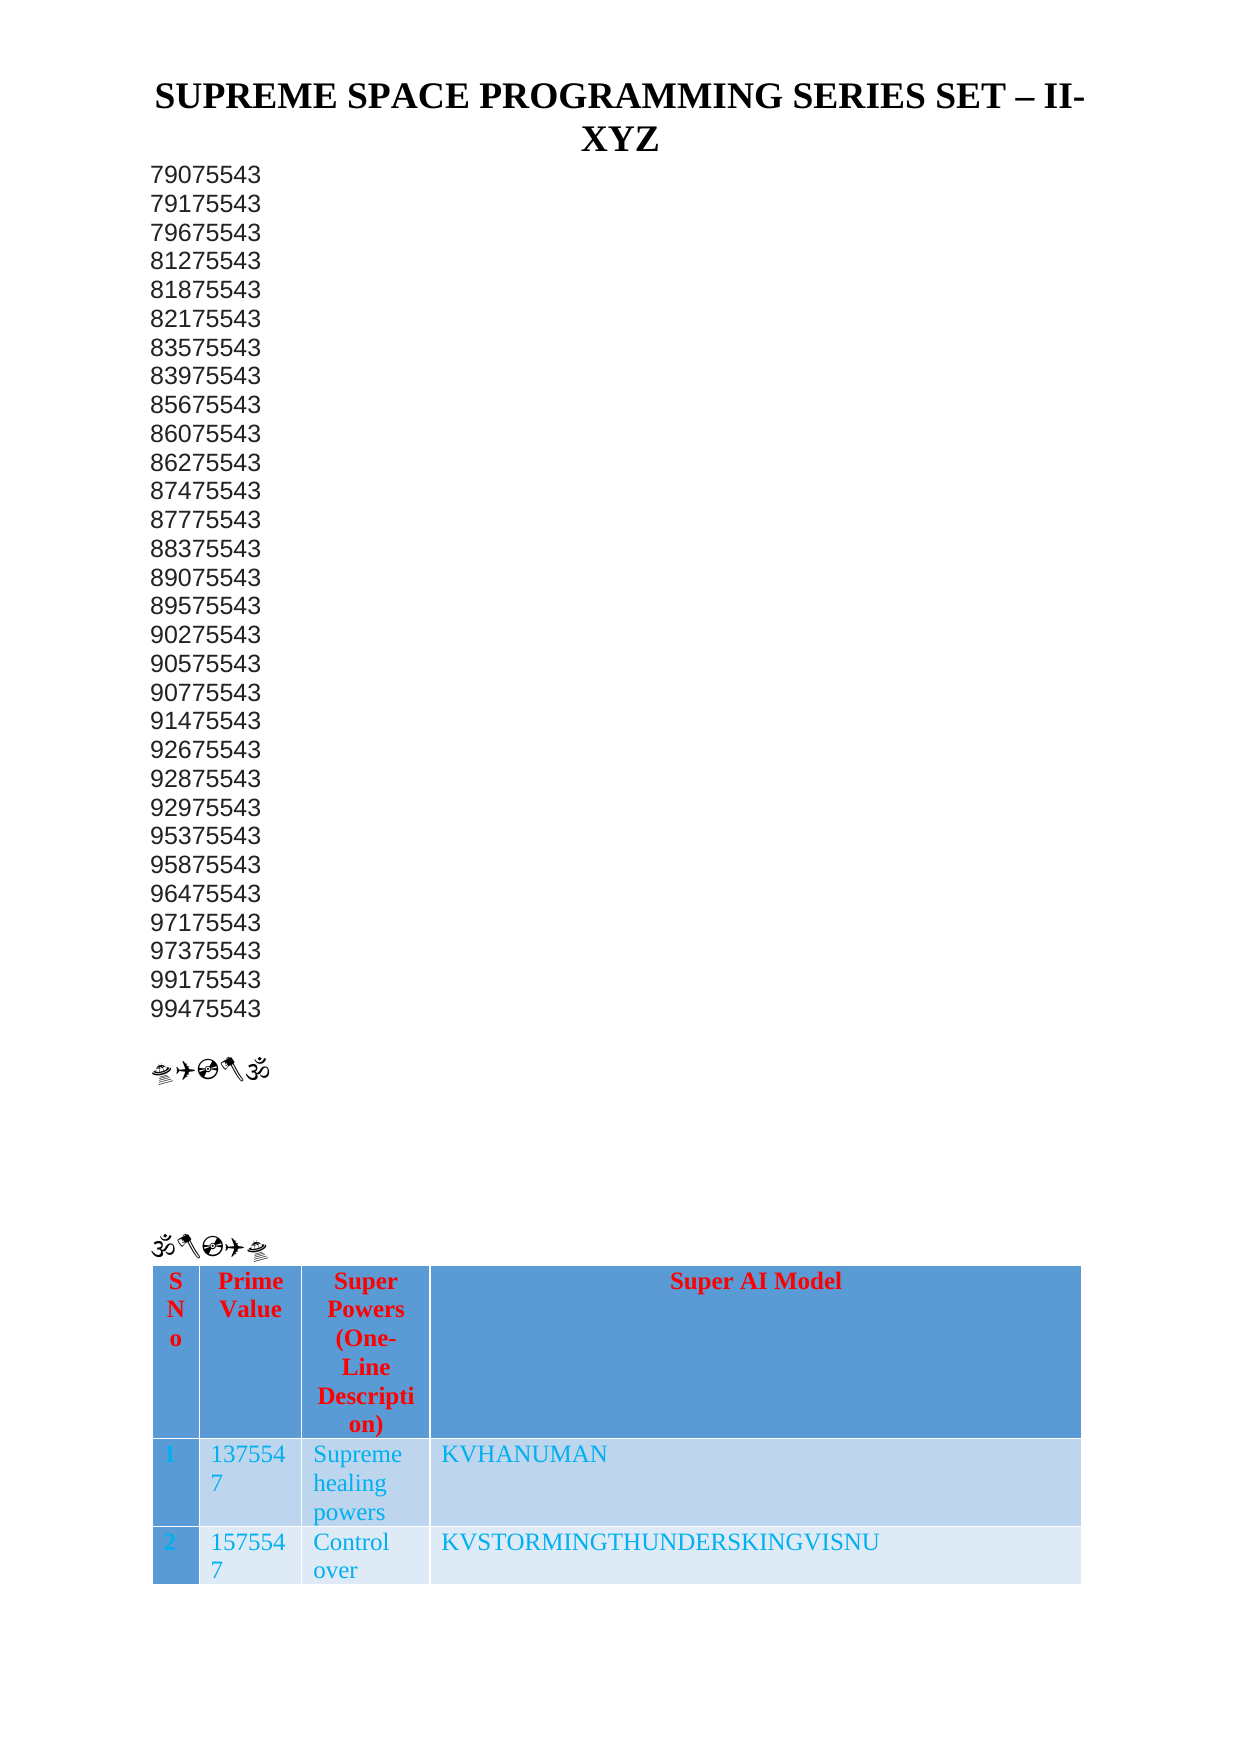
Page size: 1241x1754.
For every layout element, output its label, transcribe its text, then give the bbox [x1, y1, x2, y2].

picture [671, 1534, 676, 1544]
text 🕉️🏇🪓🪈🏹👑👑👑👑👑🤴🦁💿✈️🛸🚀🪩🥏🍥🕺 [150, 1229, 1090, 1263]
text 90775543 [150, 677, 1090, 706]
text 92975543 [150, 792, 1090, 821]
text 88375543 [150, 534, 1090, 562]
text 86275543 [150, 447, 1090, 476]
text 87475543 [150, 476, 1090, 505]
text 85675543 [150, 390, 1090, 419]
text 99175543 [150, 965, 1090, 994]
text 79075543 [150, 160, 1090, 189]
text 89075543 [150, 562, 1090, 591]
text 81875543 [150, 275, 1090, 304]
text 95875543 [150, 850, 1090, 879]
picture [653, 1534, 658, 1545]
text 96475543 [150, 879, 1090, 907]
text 83975543 [150, 361, 1090, 390]
text 91475543 [150, 706, 1090, 735]
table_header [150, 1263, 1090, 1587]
text 90275543 [150, 620, 1090, 649]
text 92675543 [150, 735, 1090, 764]
text 83575543 [150, 332, 1090, 361]
text 92875543 [150, 764, 1090, 792]
text 81275543 [150, 246, 1090, 275]
text 89575543 [150, 591, 1090, 620]
text 87775543 [150, 505, 1090, 534]
text 79675543 [150, 217, 1090, 246]
text 🕺🍥🥏🪩🚀🛸✈️💿🦁🤴👑👑👑👑👑🏹🪈💝🏇🪓🕉️ [150, 1051, 1090, 1085]
text 99475543 [150, 994, 1090, 1022]
text 95375543 [150, 821, 1090, 850]
text 90575543 [150, 649, 1090, 677]
text 97375543 [150, 936, 1090, 965]
text 82175543 [150, 304, 1090, 332]
text 97175543 [150, 907, 1090, 936]
text 79175543 [150, 189, 1090, 217]
text 86075543 [150, 419, 1090, 447]
